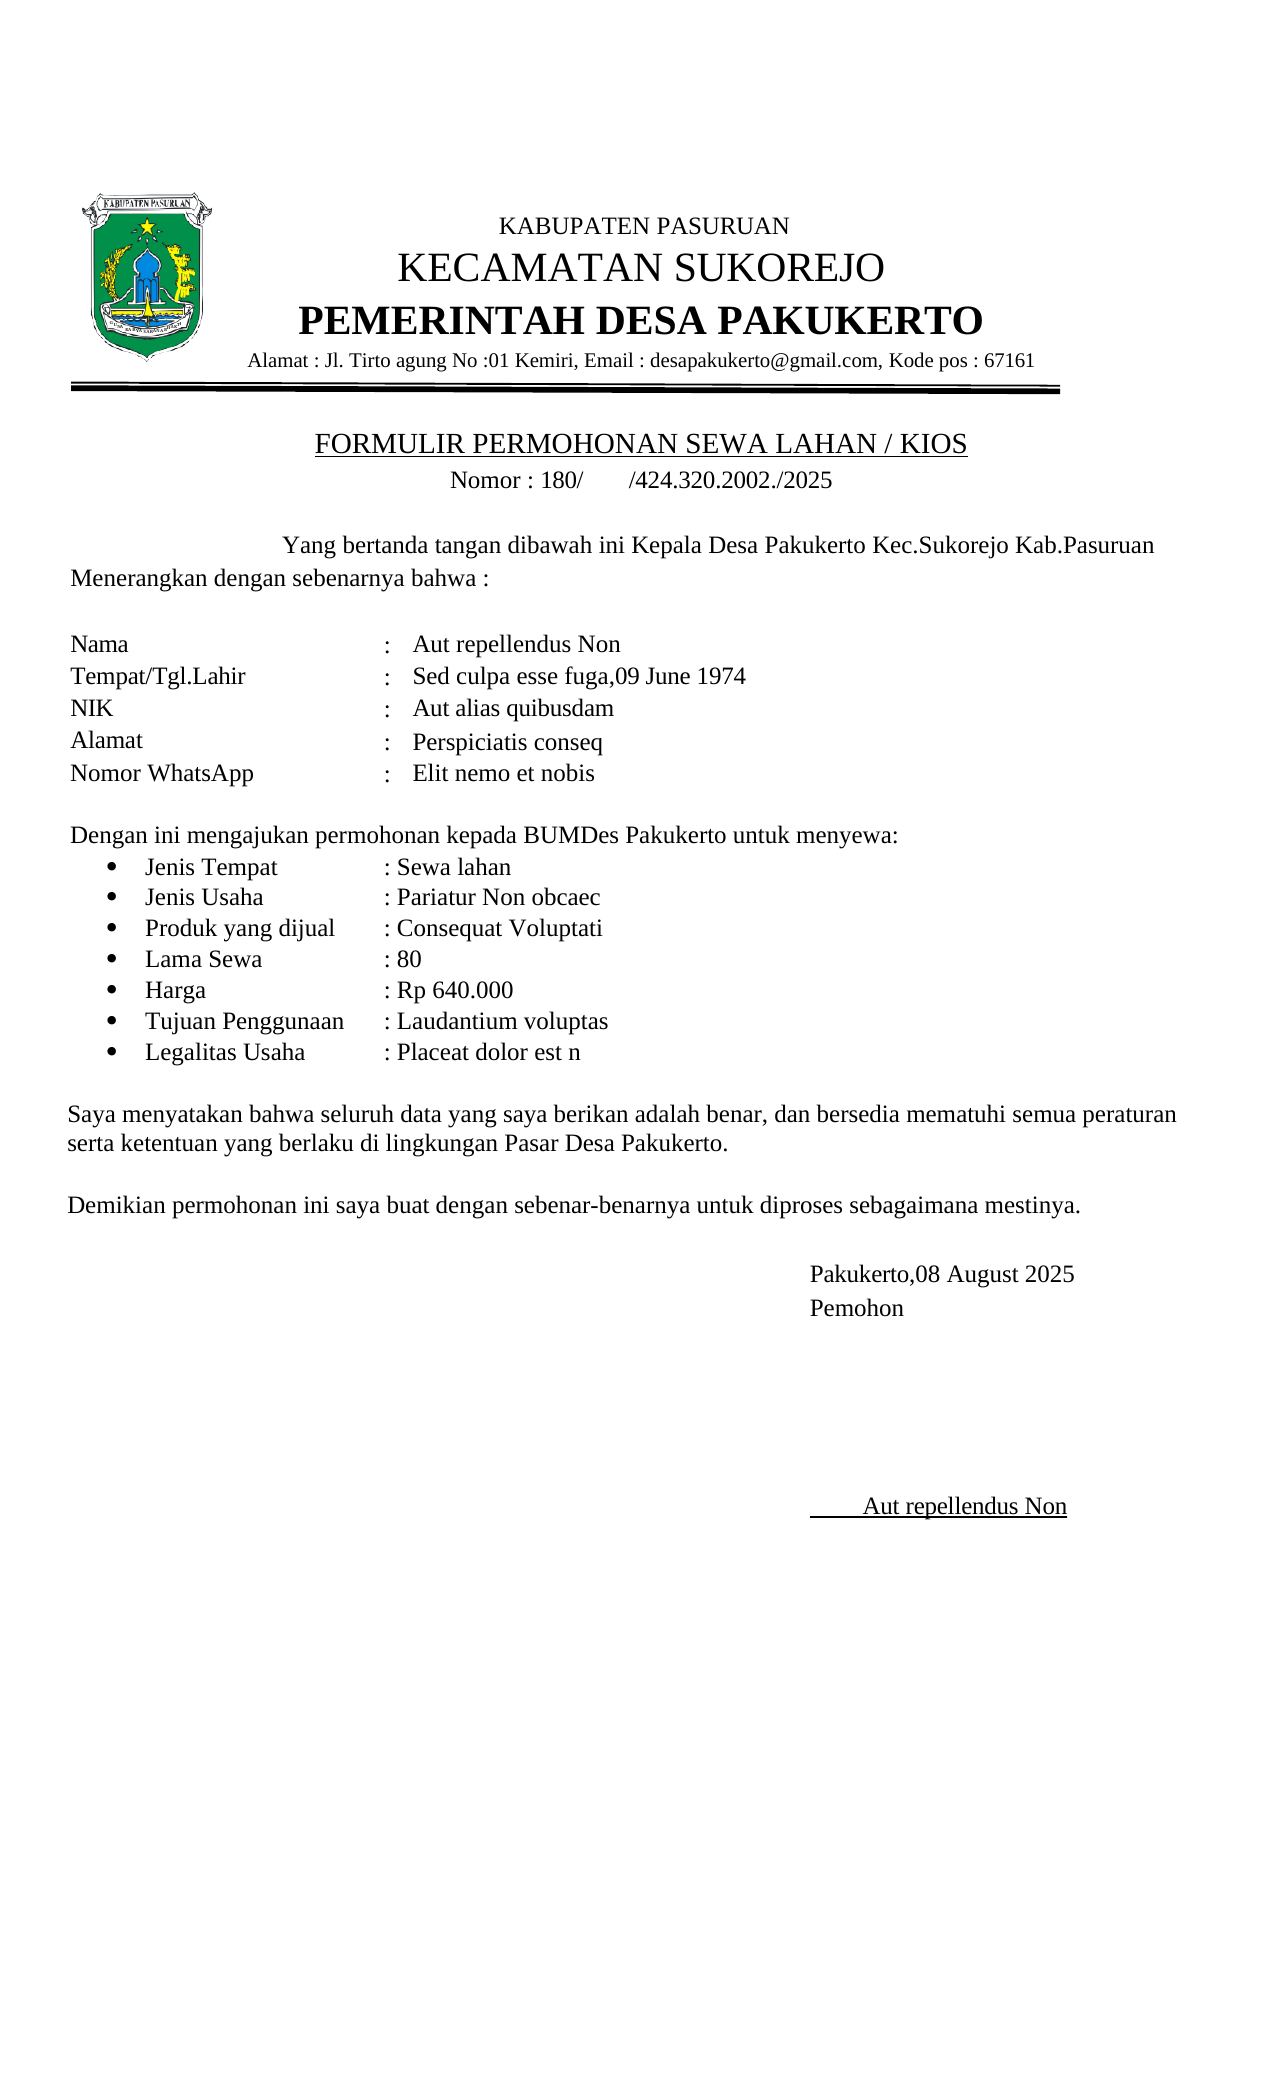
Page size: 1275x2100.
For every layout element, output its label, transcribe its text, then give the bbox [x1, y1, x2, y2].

text Nama : Aut repellendus Non [70, 629, 1200, 659]
text Tempat/Tgl.Lahir : Sed culpa esse fuga,09 June 1974 [70, 661, 1200, 691]
text Aut repellendus Non [809, 1491, 1200, 1520]
list Harga : Rp 640.000 [107, 975, 1200, 1004]
text KECAMATAN SUKOREJO [212, 242, 1200, 290]
list Jenis Usaha : Pariatur Non obcaec [107, 882, 1200, 911]
list Tujuan Penggunaan : Laudantium voluptas [107, 1006, 1200, 1035]
text Nomor WhatsApp : Elit nemo et nobis [70, 758, 1200, 787]
text Saya menyatakan bahwa seluruh data yang saya berikan adalah benar, dan bersedia mematuhi semua peraturan serta ketentuan yang berlaku di lingkungan Pasar Desa Pakukerto. [67, 1099, 1200, 1157]
text Pemohon [809, 1293, 1200, 1322]
picture [82, 192, 212, 362]
list Lama Sewa : 80 [107, 944, 1200, 973]
text Yang bertanda tangan dibawah ini Kepala Desa Pakukerto Kec.Sukorejo Kab.Pasuruan Menerangkan dengan sebenarnya bahwa : [70, 530, 1200, 592]
list Jenis Tempat : Sewa lahan [107, 852, 1200, 880]
list Legalitas Usaha : Placeat dolor est n [107, 1037, 1200, 1066]
title PEMERINTAH DESA PAKUKERTO [212, 295, 1200, 343]
text Alamat : Jl. Tirto agung No :01 Kemiri, Email : desapakukerto@gmail.com, Kode pos : 67161 [82, 347, 1200, 372]
list Produk yang dijual : Consequat Voluptati [107, 913, 1200, 942]
text Nomor : 180/ /424.320.2002./2025 [82, 465, 1200, 493]
text NIK : Aut alias quibusdam [70, 693, 1200, 723]
text Dengan ini mengajukan permohonan kepada BUMDes Pakukerto untuk menyewa: [70, 821, 1200, 849]
text FORMULIR PERMOHONAN SEWA LAHAN / KIOS [82, 427, 1200, 460]
text Pakukerto,08 August 2025 [809, 1259, 1200, 1289]
text Alamat : Perspiciatis conseq [70, 726, 1200, 755]
text Demikian permohonan ini saya buat dengan sebenar-benarnya untuk diproses sebagaimana mestinya. [67, 1190, 1200, 1218]
text KABUPATEN PASURUAN [212, 211, 1200, 240]
